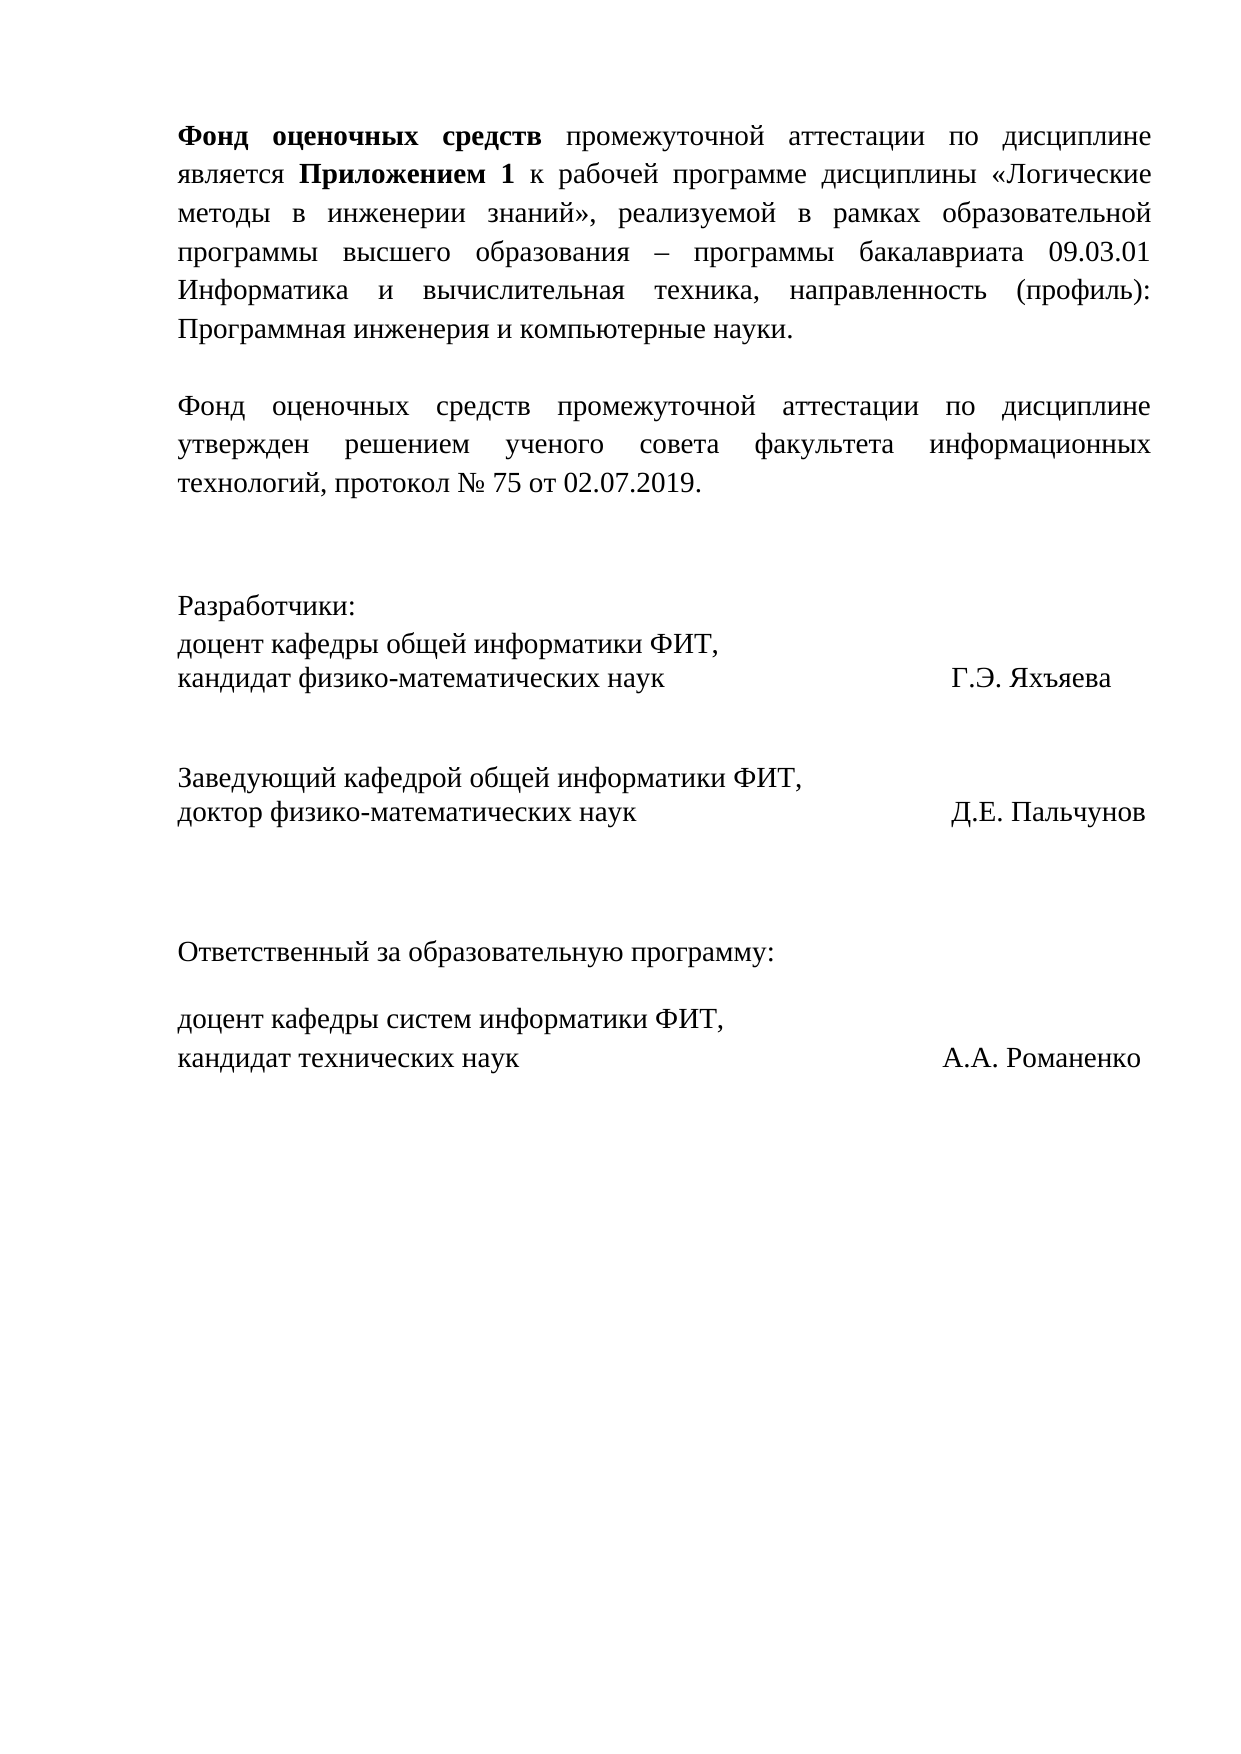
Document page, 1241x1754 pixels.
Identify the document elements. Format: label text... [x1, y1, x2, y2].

text Ответственный за образовательную программу: [177, 934, 1152, 968]
text доцент кафедры систем информатики ФИТ, [177, 1001, 1152, 1035]
text Фонд оценочных средств промежуточной аттестации по дисциплине утвержден решением ученого совета факультета информационных технологий, протокол № 75 от 02.07.2019. [177, 388, 1152, 498]
text кандидат физико-математических наук Г.Э. Яхъяева [177, 660, 1152, 693]
text Фонд оценочных средств промежуточной аттестации по дисциплине является Приложением 1 к рабочей программе дисциплины «Логические методы в инженерии знаний», реализуемой в рамках образовательной программы высшего образования – программы бакалавриата 09.03.01 Информатика и вычислительная техника, направленность (профиль): Программная инженерия и компьютерные науки. [177, 118, 1152, 344]
text Разработчики: [177, 588, 1152, 621]
text Заведующий кафедрой общей информатики ФИТ, [177, 760, 1152, 794]
text доктор физико-математических наук Д.Е. Пальчунов [177, 794, 1152, 827]
text кандидат технических наук А.А. Романенко [177, 1040, 1152, 1073]
text доцент кафедры общей информатики ФИТ, [177, 626, 1152, 660]
